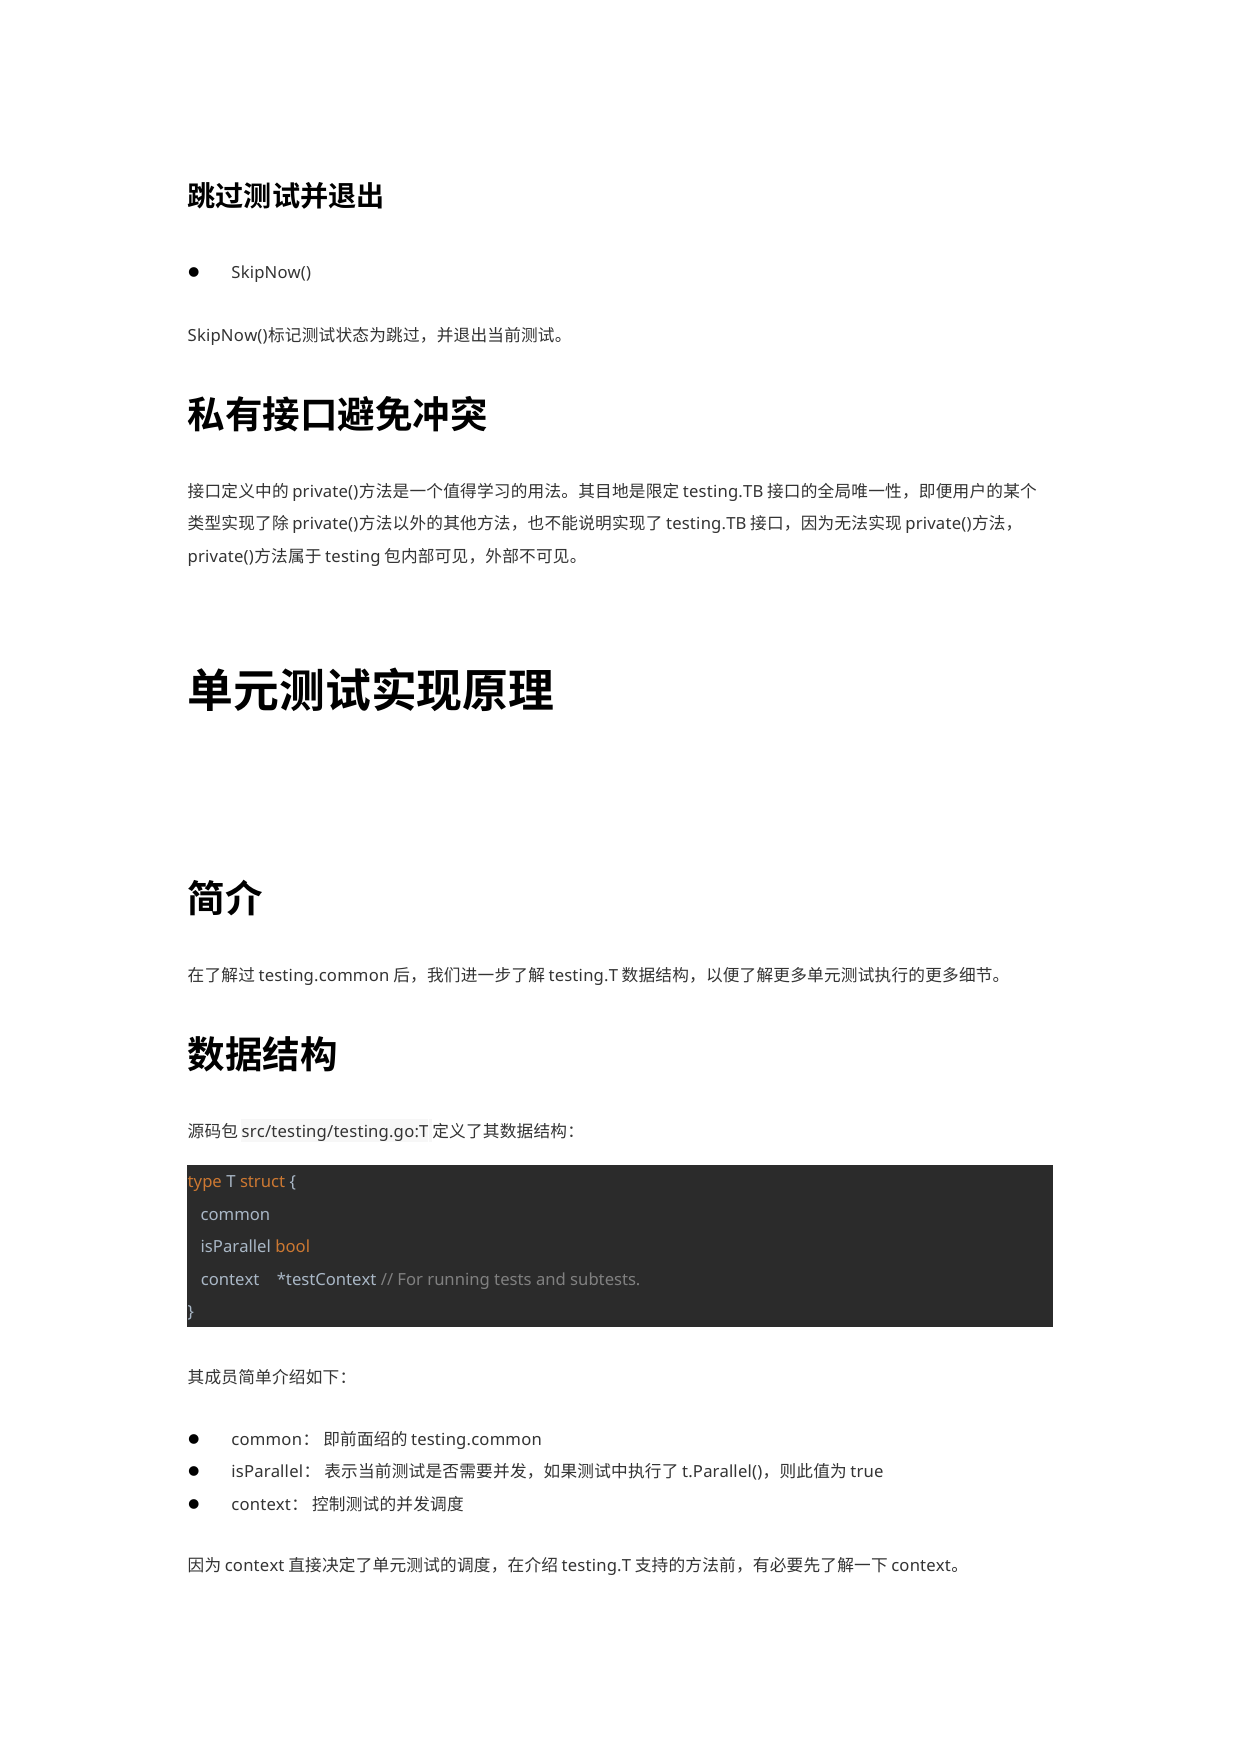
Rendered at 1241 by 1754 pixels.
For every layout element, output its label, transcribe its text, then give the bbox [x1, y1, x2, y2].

list context： 控制测试的并发调度 [187, 1486, 1053, 1519]
text SkipNow()标记测试状态为跳过，并退出当前测试。 [187, 318, 1053, 350]
text 接口定义中的private()方法是一个值得学习的用法。其目地是限定testing.TB接口的全局唯一性，即便用户的某个类型实现了除private()方法以外的其他方法，也不能说明实现了testing.TB接口，因为无法实现private()方法，private()方法属于testing包内部可见，外部不可见。 [187, 474, 1053, 571]
text type T struct { common isParallel bool context *testContext // For running tests and subtests. } [187, 1165, 1053, 1327]
text 在了解过testing.common后，我们进一步了解testing.T数据结构，以便了解更多单元测试执行的更多细节。 [187, 958, 1053, 990]
subtitle 跳过测试并退出 [187, 162, 1053, 227]
text 其成员简单介绍如下： [187, 1360, 1053, 1392]
list common： 即前面绍的testing.common [187, 1421, 1053, 1454]
list SkipNow() [187, 256, 1053, 289]
list isParallel： 表示当前测试是否需要并发，如果测试中执行了t.Parallel()，则此值为true [187, 1454, 1053, 1486]
subtitle 单元测试实现原理 [187, 639, 1053, 737]
subtitle 简介 [187, 864, 1053, 929]
text 因为context直接决定了单元测试的调度，在介绍testing.T支持的方法前，有必要先了解一下context。 [187, 1548, 1053, 1581]
subtitle 私有接口避免冲突 [187, 379, 1053, 444]
subtitle 数据结构 [187, 1019, 1053, 1084]
text 源码包src/testing/testing.go:T定义了其数据结构： [187, 1114, 1053, 1146]
